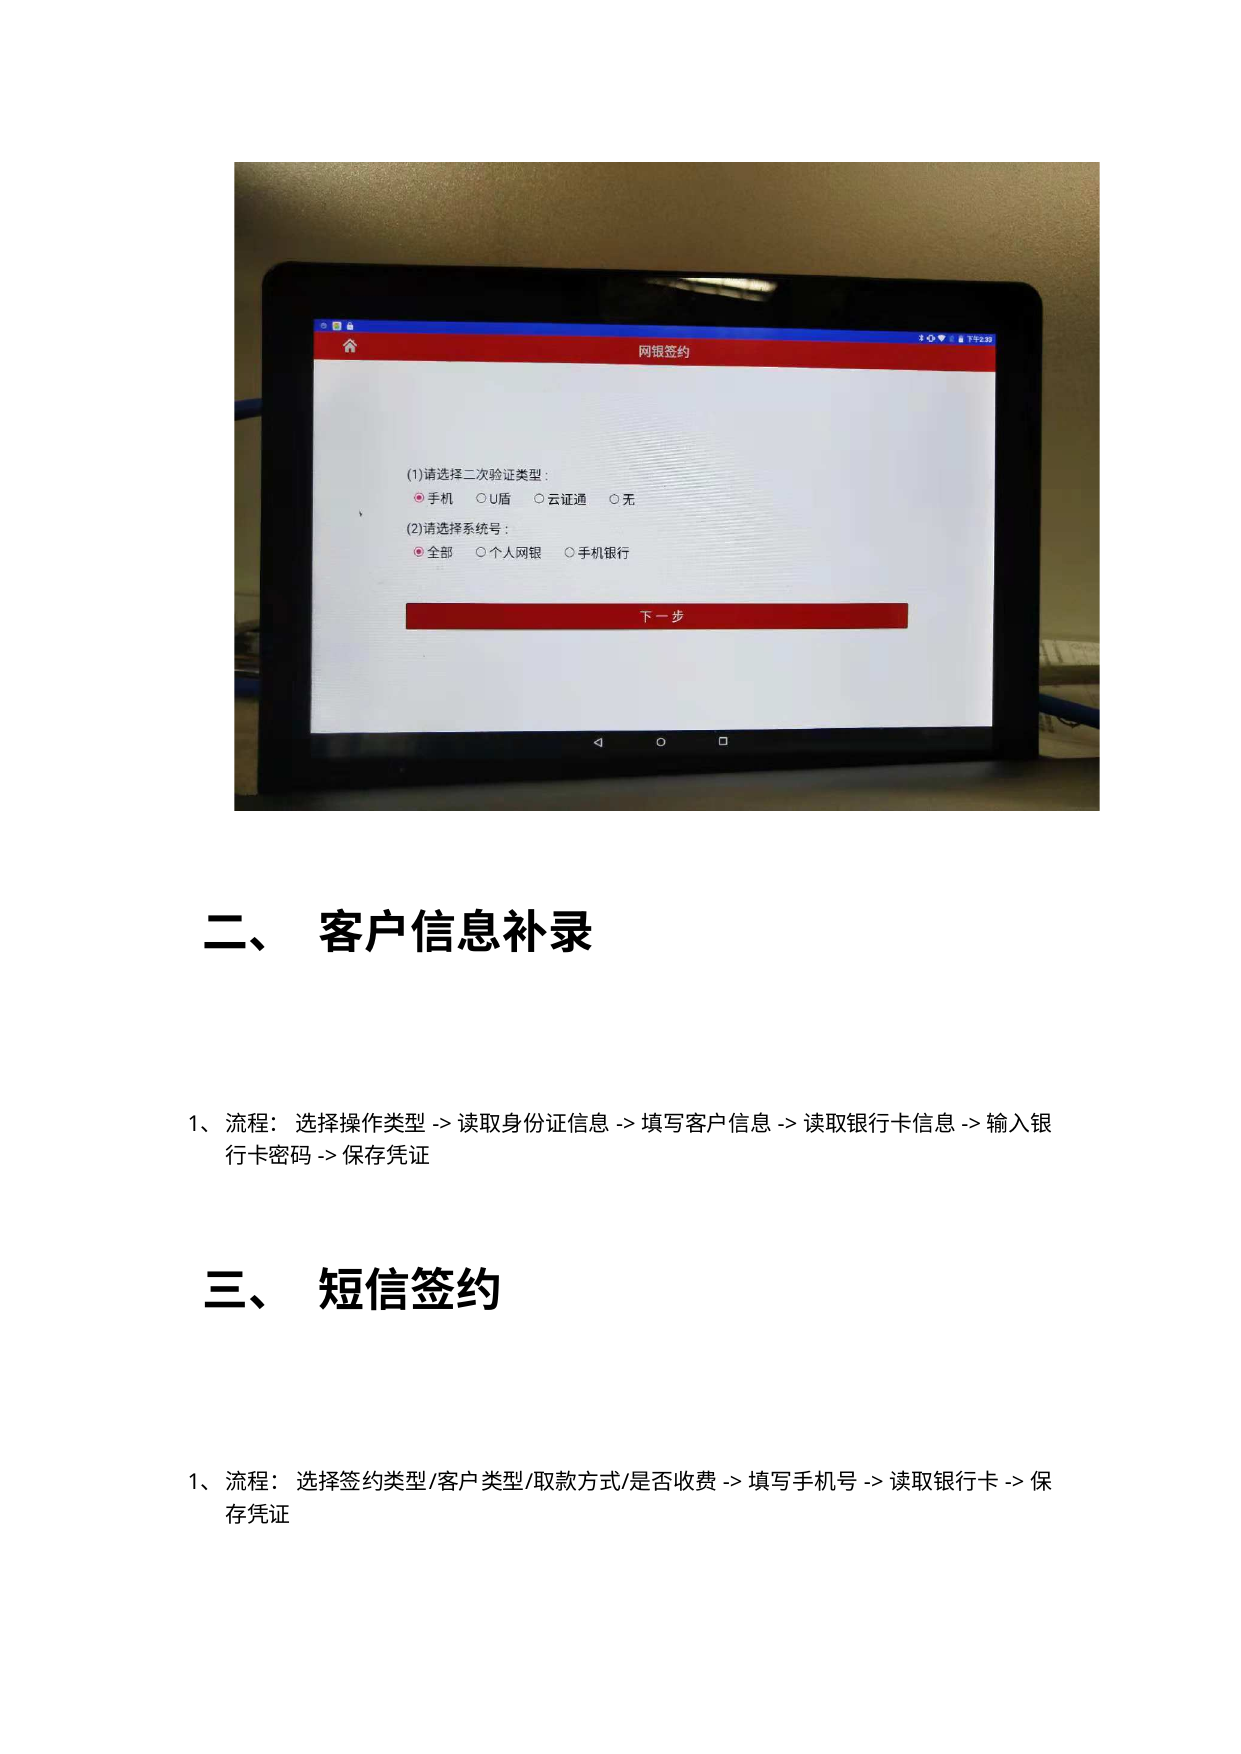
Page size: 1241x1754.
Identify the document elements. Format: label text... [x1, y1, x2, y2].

subtitle 短信签约 [202, 1238, 1053, 1336]
subtitle 客户信息补录 [202, 880, 1053, 977]
list 流程： 选择签约类型/客户类型/取款方式/是否收费 -> 填写手机号 -> 读取银行卡 -> 保存凭证 [187, 1464, 1053, 1529]
picture [234, 162, 1100, 811]
list 流程： 选择操作类型 -> 读取身份证信息 -> 填写客户信息 -> 读取银行卡信息 -> 输入银行卡密码 -> 保存凭证 [187, 1105, 1053, 1170]
